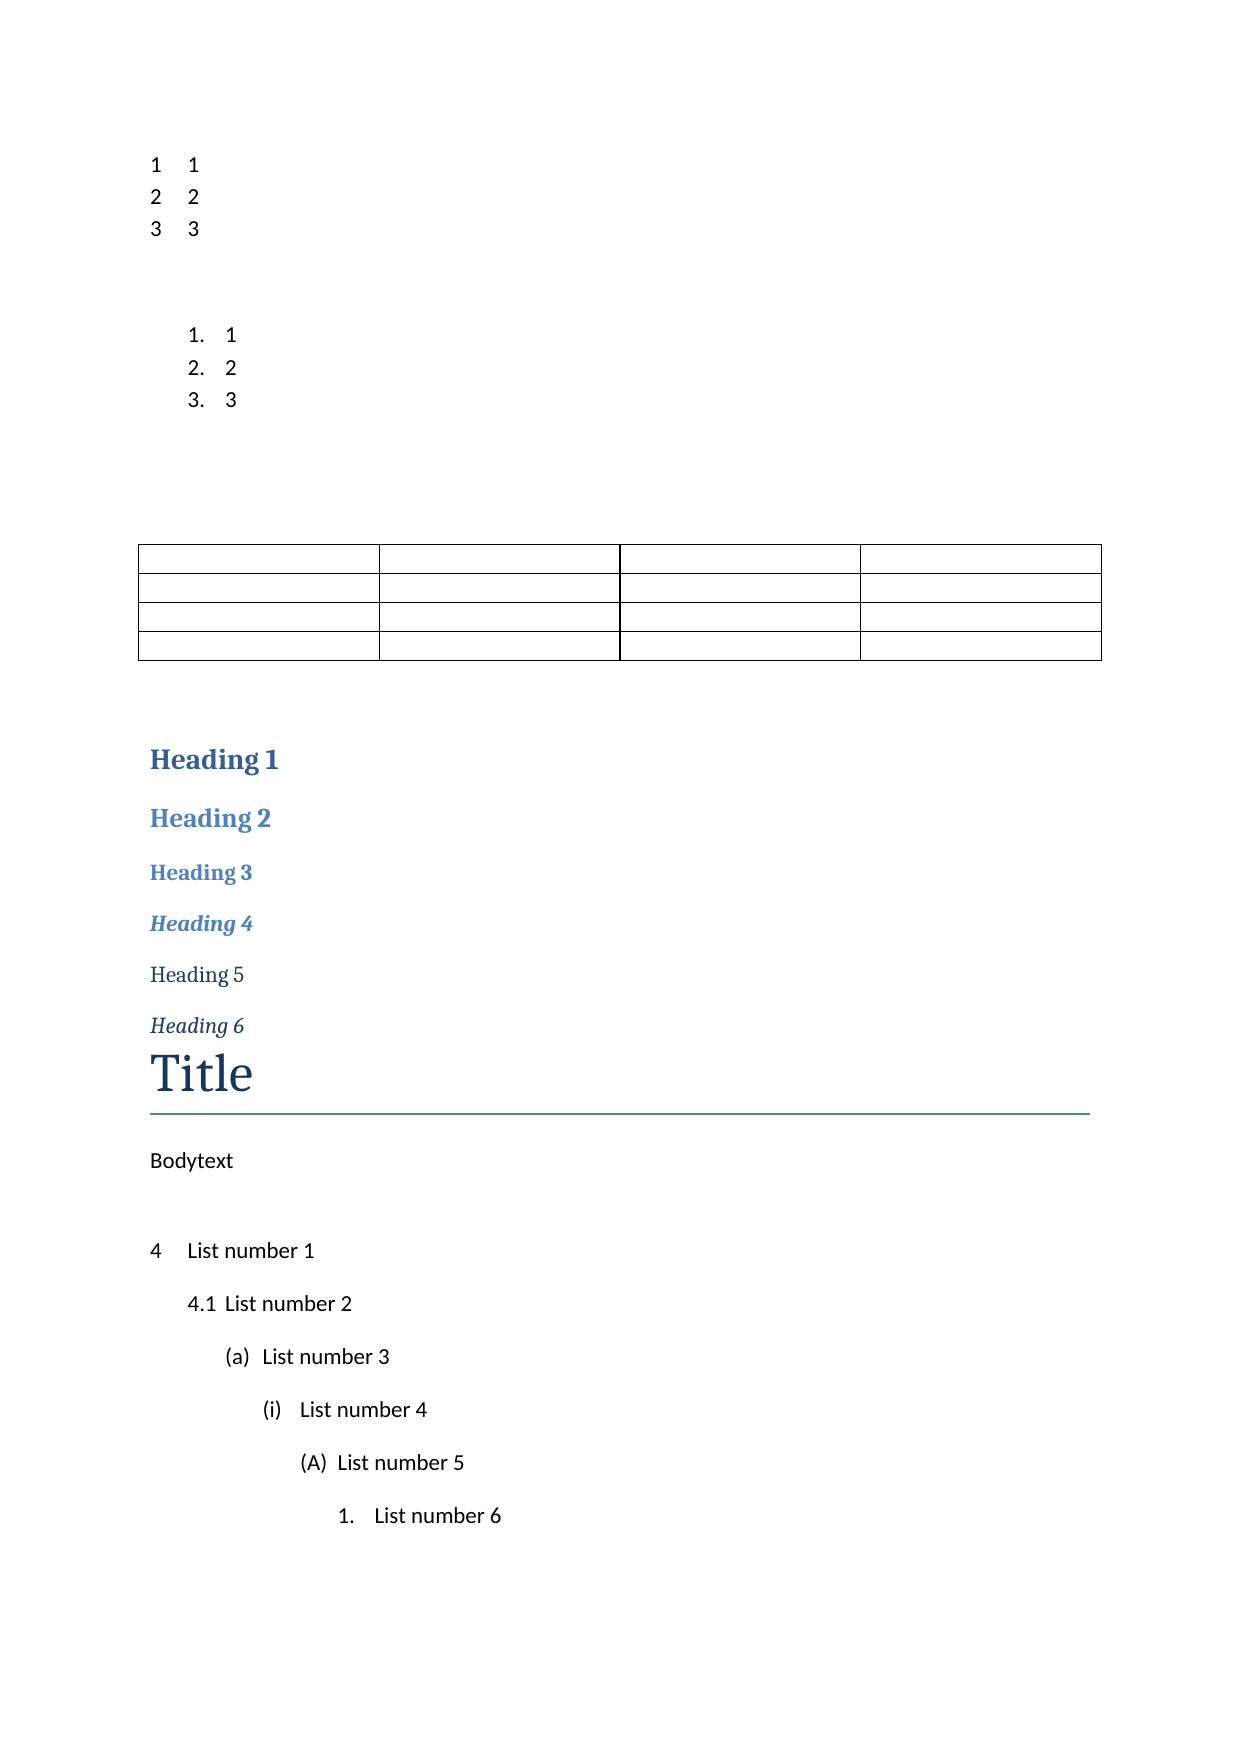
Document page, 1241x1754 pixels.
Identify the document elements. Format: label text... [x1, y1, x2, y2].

table_cell [621, 574, 860, 602]
list 2 [150, 182, 1090, 210]
table_cell [861, 603, 1101, 631]
list 1 [150, 150, 1090, 178]
table_cell [139, 632, 379, 660]
title Title [150, 1043, 1090, 1113]
table_header [139, 545, 379, 573]
list 1 [187, 320, 1090, 348]
subtitle Heading 2 [150, 803, 1090, 834]
subtitle Heading 4 [150, 910, 1090, 937]
list 3 [150, 214, 1090, 242]
list List number 1 [150, 1236, 1090, 1264]
table_cell [380, 632, 619, 660]
table_header [380, 545, 619, 573]
table_cell [139, 574, 379, 602]
table_cell [139, 603, 379, 631]
table_cell [380, 603, 619, 631]
subtitle Heading 5 [150, 961, 1090, 988]
table_cell [861, 574, 1101, 602]
list List number 5 [300, 1448, 1090, 1476]
table_cell [380, 574, 619, 602]
table_header [861, 545, 1101, 573]
subtitle Heading 1 [150, 743, 1090, 777]
list 3 [187, 385, 1090, 413]
subtitle Heading 3 [150, 859, 1090, 886]
text Bodytext [150, 1147, 1090, 1174]
table_cell [861, 632, 1101, 660]
table_cell [621, 632, 860, 660]
table_cell [621, 603, 860, 631]
list 2 [187, 353, 1090, 381]
list List number 3 [225, 1342, 1090, 1370]
list List number 4 [262, 1395, 1090, 1423]
list List number 2 [187, 1289, 1090, 1317]
subtitle Heading 6 [150, 1012, 1090, 1039]
table_header [621, 545, 860, 573]
list List number 6 [337, 1501, 1090, 1529]
